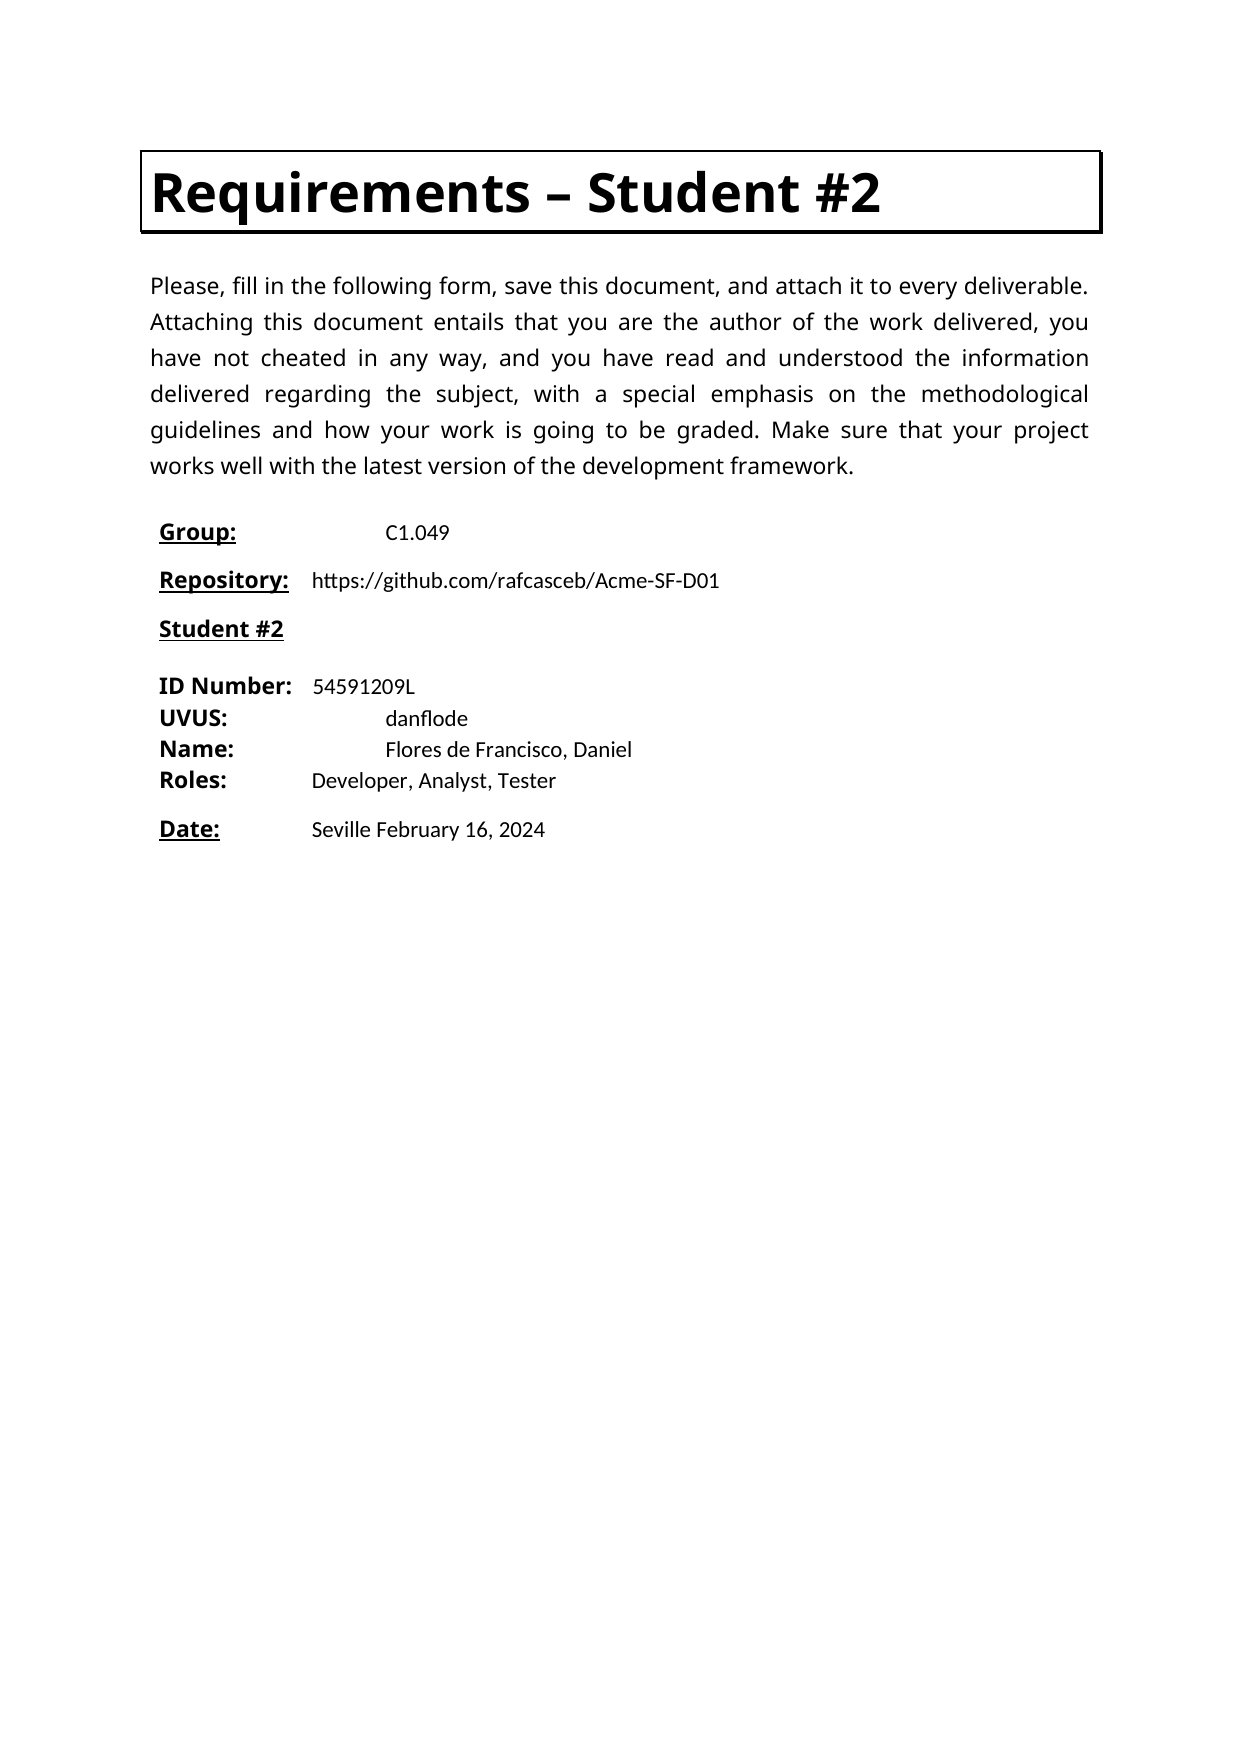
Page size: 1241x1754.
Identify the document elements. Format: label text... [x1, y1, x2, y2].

subtitle Requirements – Student #2 [142, 152, 1099, 230]
table_cell Student #2 ID Number: UVUS: Name: Roles: [150, 605, 1090, 804]
table_cell Repository: [150, 556, 1090, 604]
table_header Group: [150, 507, 1090, 556]
text Please, fill in the following form, save this document, and attach it to every deliverable. Attaching this document entails that you are the author of the work delivered, you have not cheated in any way, and you have read and understood the information delivered regarding the subject, with a special emphasis on the methodological guidelines and how your work is going to be graded. Make sure that your project works well with the latest version of the development framework. [150, 270, 1090, 481]
table_cell Date: [150, 804, 1090, 853]
